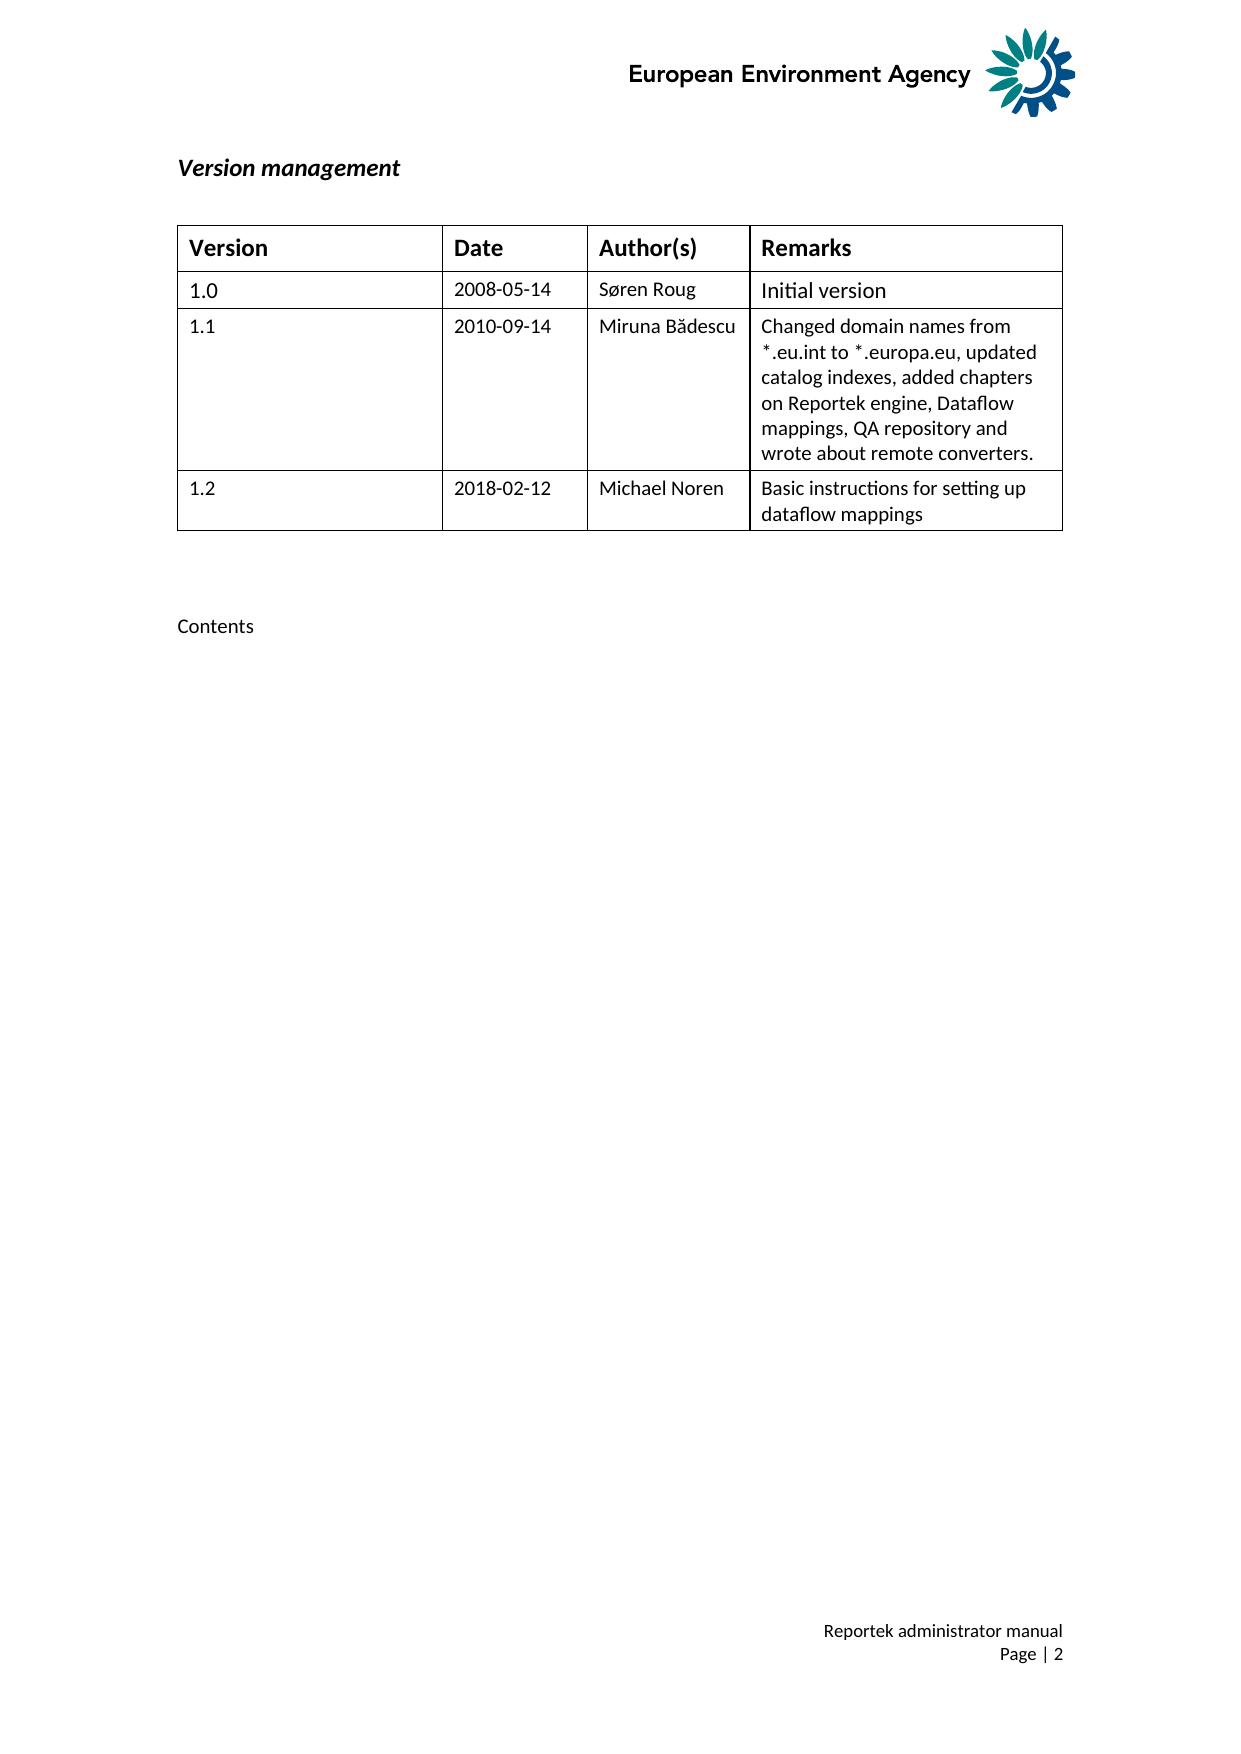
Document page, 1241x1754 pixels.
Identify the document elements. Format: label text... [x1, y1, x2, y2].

table_cell Basic instructions for setting up dataflow mappings [751, 471, 1062, 530]
table_cell 1.1 [178, 309, 442, 470]
table_cell 1.0 [178, 272, 442, 308]
table_cell 2008-05-14 [443, 272, 587, 308]
table_header Date [443, 226, 587, 271]
subtitle Version management [177, 152, 1063, 182]
table_cell Michael Noren [588, 471, 749, 530]
table_header Remarks [751, 226, 1062, 271]
table_cell 1.2 [178, 471, 442, 530]
table_header Author(s) [588, 226, 749, 271]
table_cell Miruna Bădescu [588, 309, 749, 470]
table_cell 2010-09-14 [443, 309, 587, 470]
table_cell Initial version [751, 272, 1062, 308]
table_cell Søren Roug [588, 272, 749, 308]
table_cell Changed domain names from *.eu.int to *.europa.eu, updated catalog indexes, added chapters on Reportek engine, Dataflow mappings, QA repository and wrote about remote converters. [751, 309, 1062, 470]
table_cell 2018-02-12 [443, 471, 587, 530]
table_header Version [178, 226, 442, 271]
